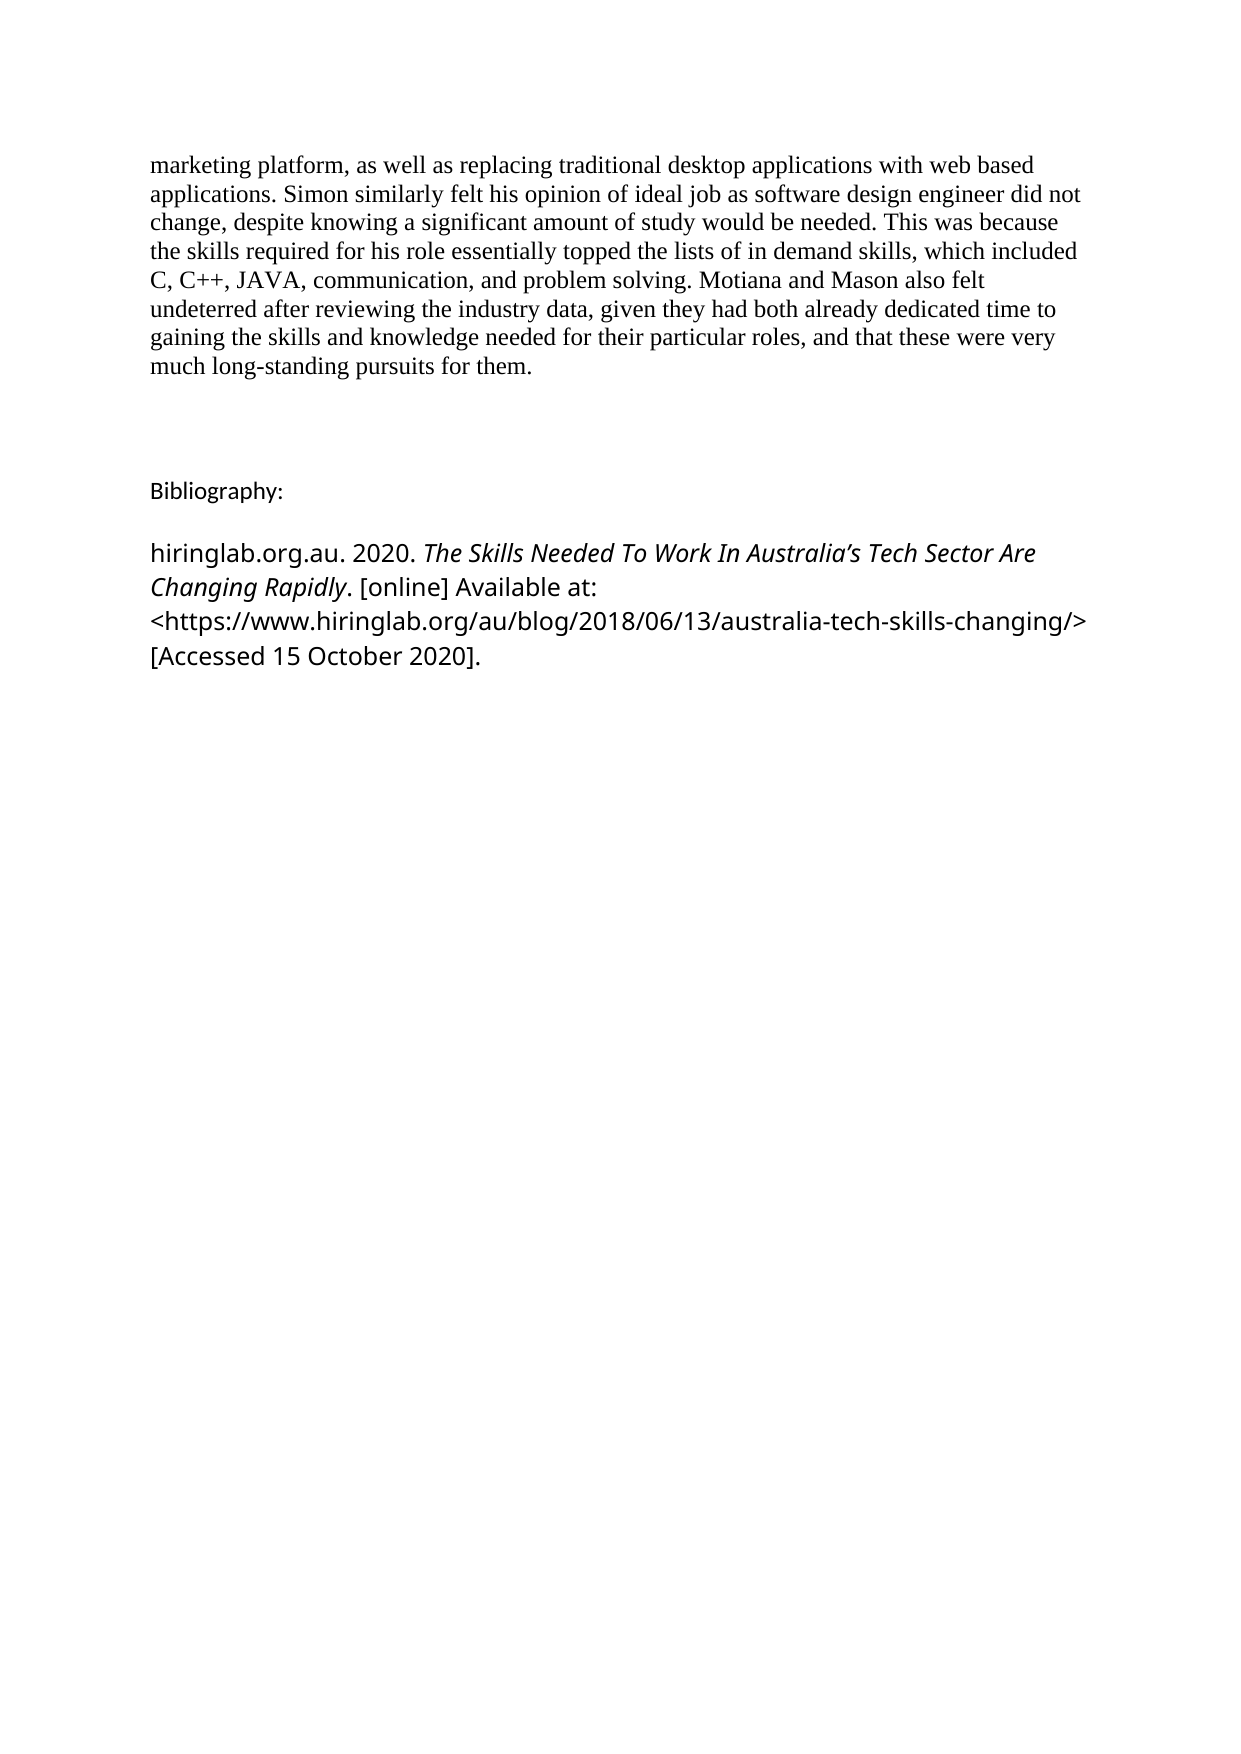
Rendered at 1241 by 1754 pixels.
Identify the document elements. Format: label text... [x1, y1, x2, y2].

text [150, 150, 1090, 380]
text Bibliography: [150, 475, 1090, 505]
text hiringlab.org.au. 2020. The Skills Needed To Work In Australia’s Tech Sector Are Changing Rapidly. [online] Available at: <https://www.hiringlab.org/au/blog/2018/06/13/australia-tech-skills-changing/> [Accessed 15 October 2020]. [150, 536, 1090, 672]
